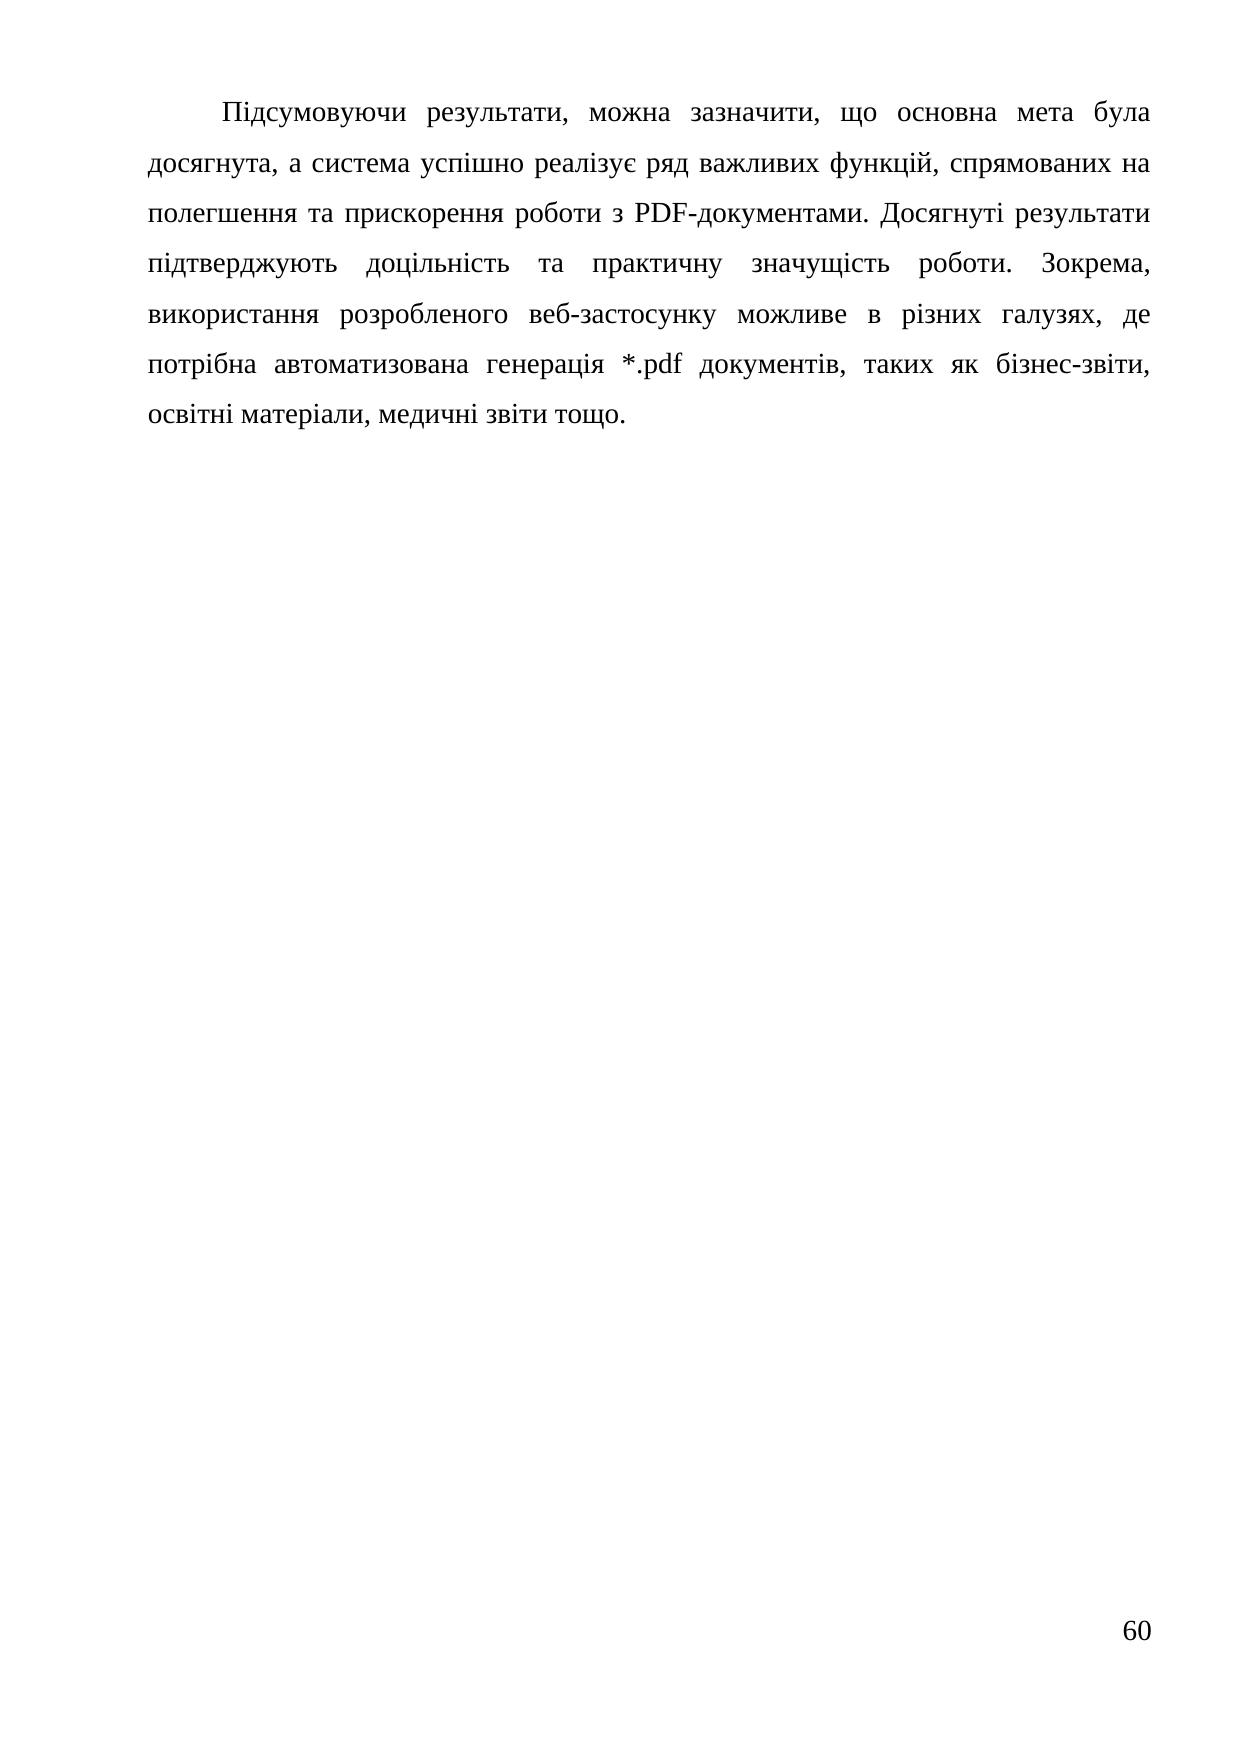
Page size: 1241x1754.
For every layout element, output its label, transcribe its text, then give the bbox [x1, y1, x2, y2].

text Підсумовуючи результати, можна зазначити, що основна мета була досягнута, а система успішно реалізує ряд важливих функцій, спрямованих на полегшення та прискорення роботи з PDF-документами. Досягнуті результати підтверджують доцільність та практичну значущість роботи. Зокрема, використання розробленого веб-застосунку можливе в різних галузях, де потрібна автоматизована генерація *.pdf документів, таких як бізнес-звіти, освітні матеріали, медичні звіти тощо. [148, 94, 1152, 430]
